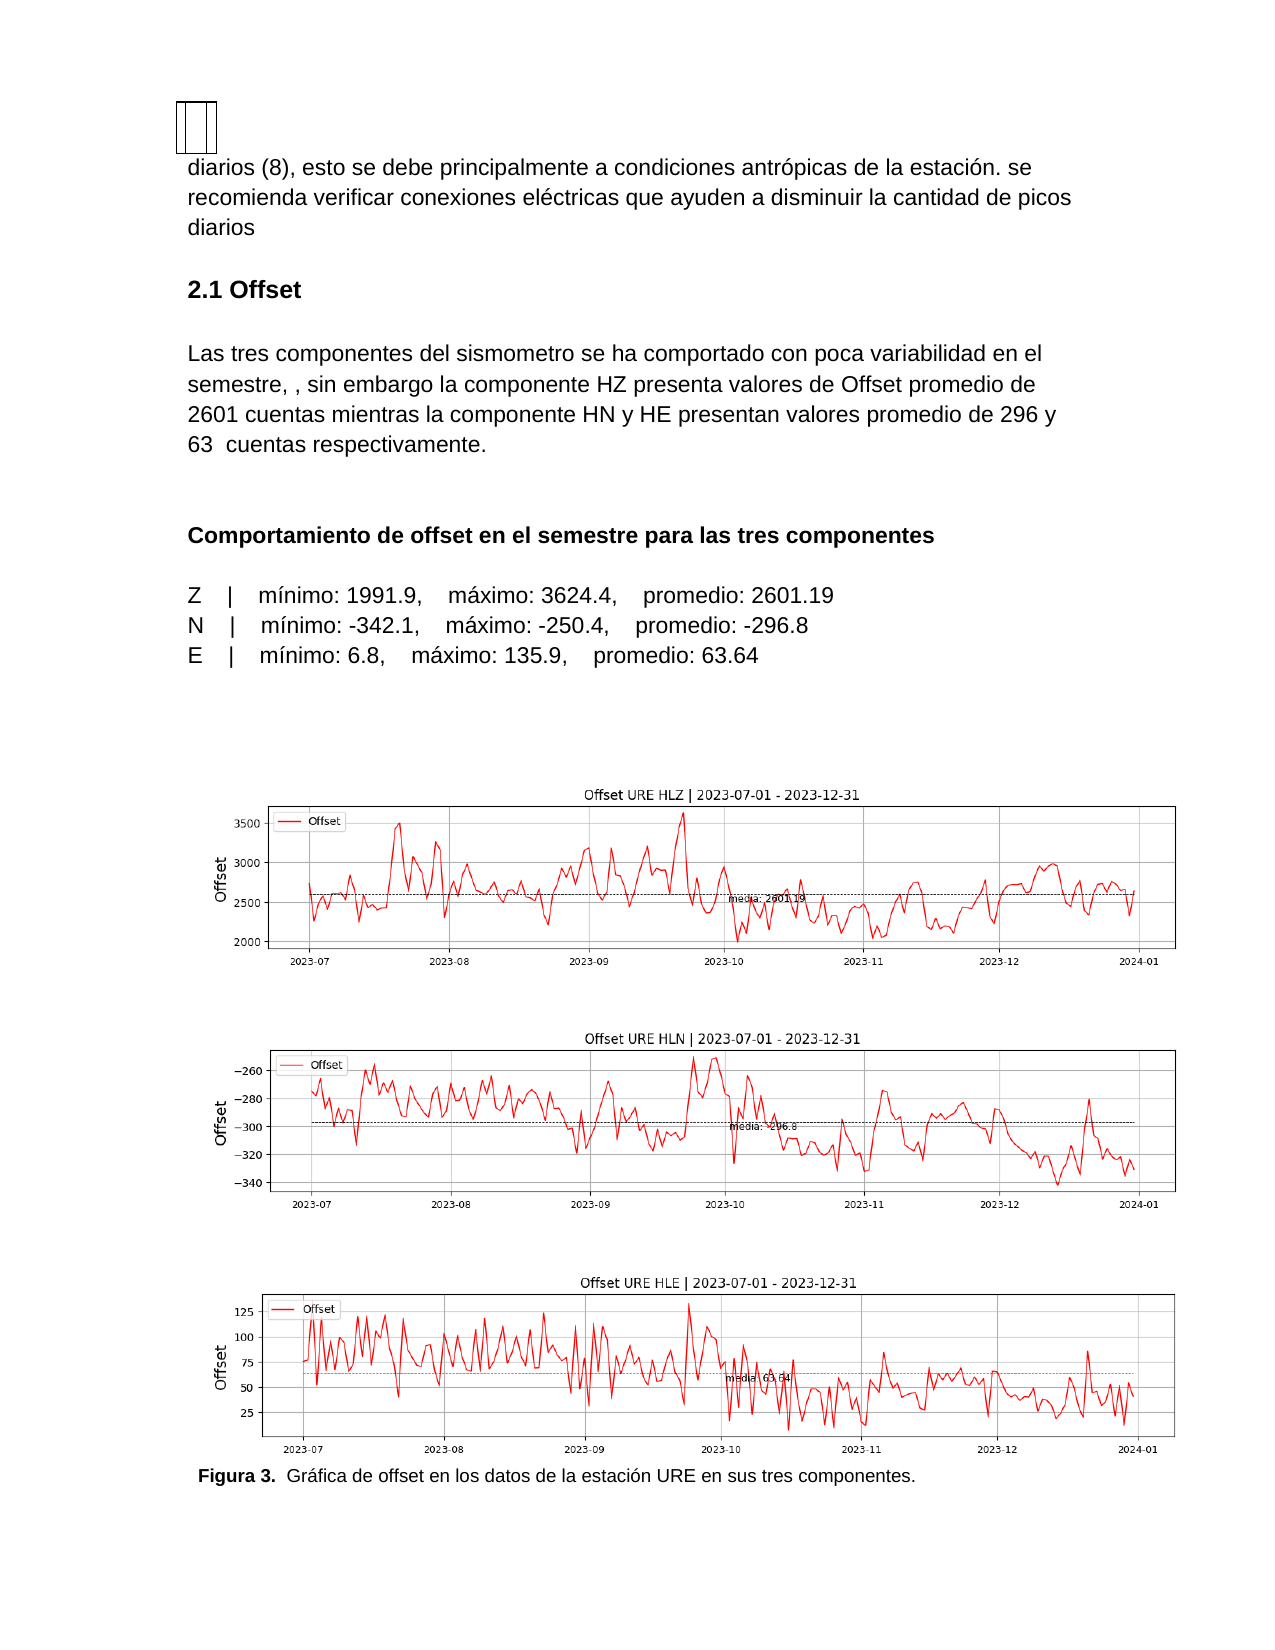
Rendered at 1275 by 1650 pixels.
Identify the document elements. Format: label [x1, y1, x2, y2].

picture [206, 977, 1182, 1217]
picture [206, 733, 1182, 974]
picture [206, 1220, 1182, 1462]
text [187, 153, 1087, 1487]
